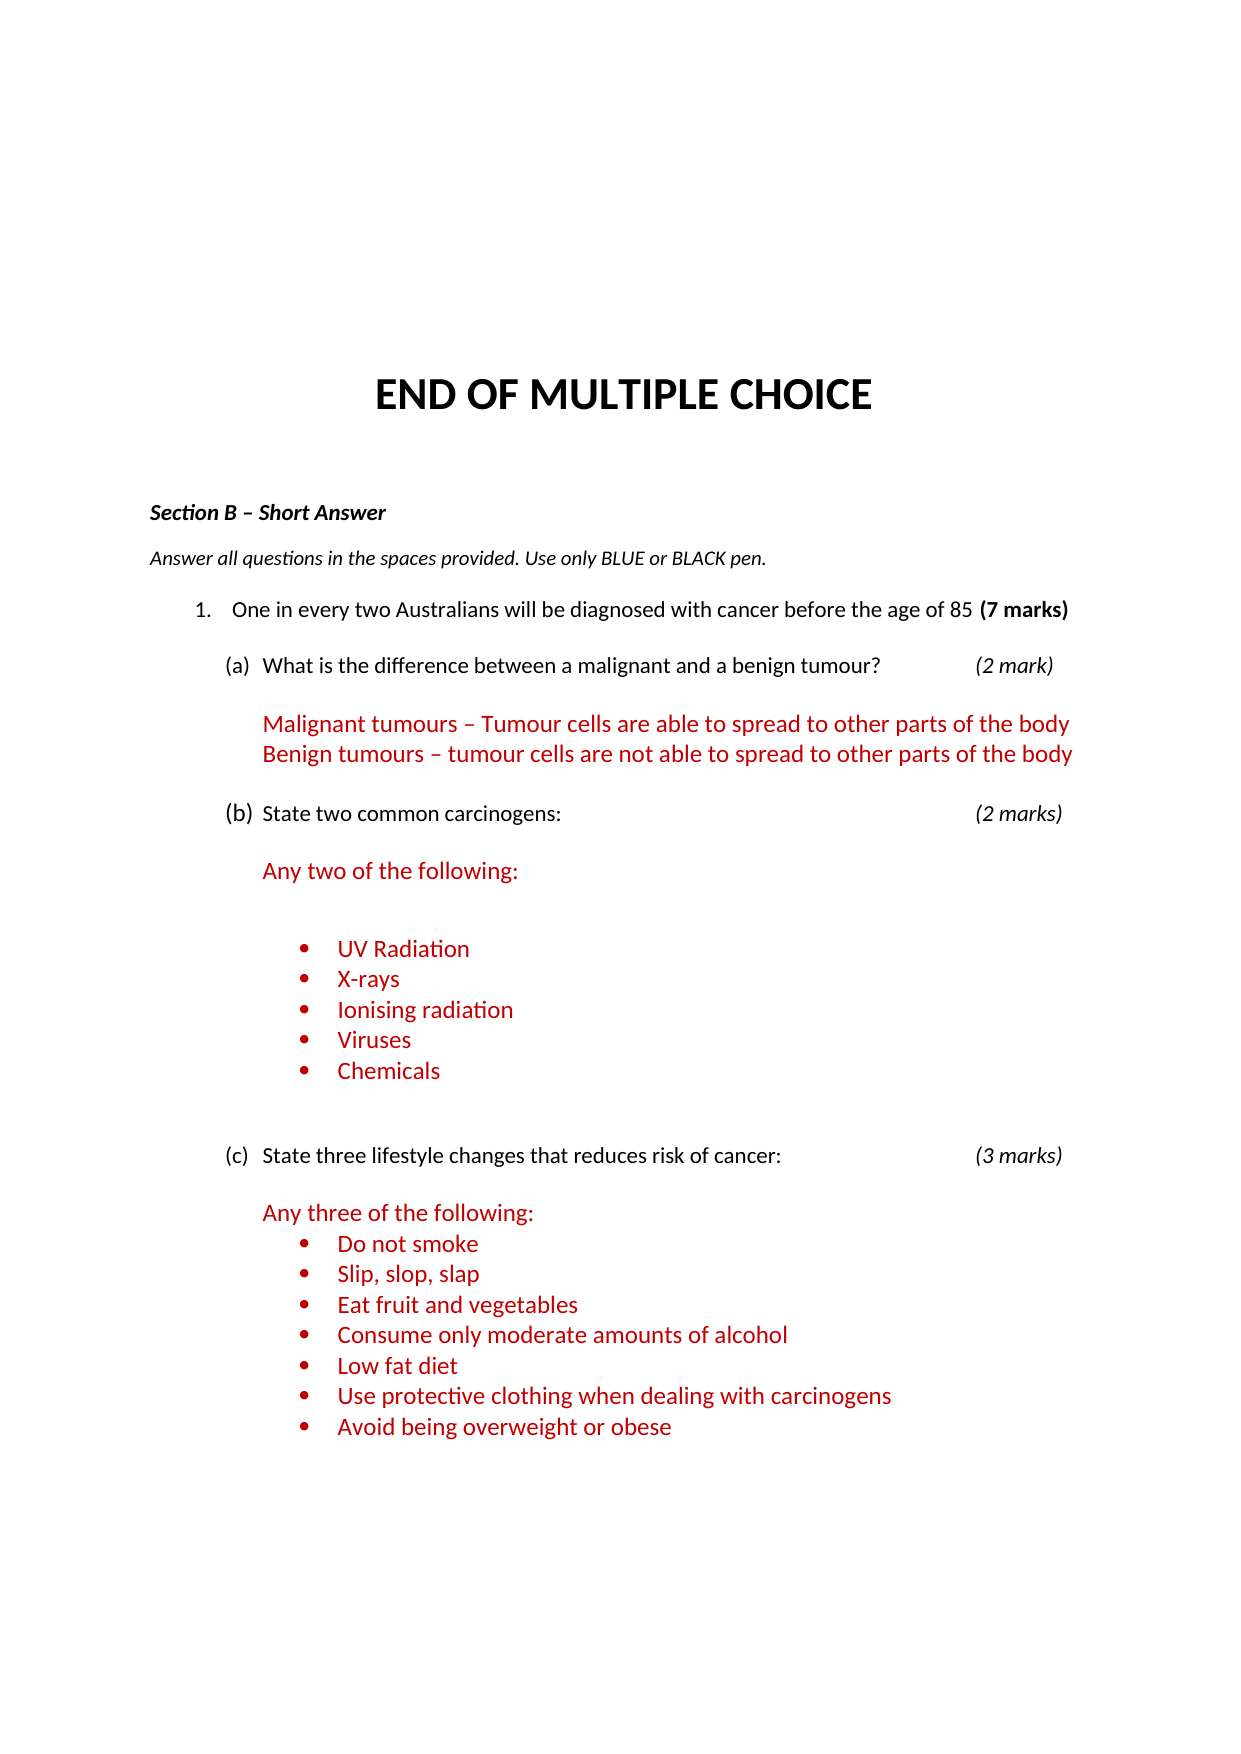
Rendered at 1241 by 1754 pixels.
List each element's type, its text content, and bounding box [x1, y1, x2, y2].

text Answer all questions in the spaces provided. Use only BLUE or BLACK pen. [150, 545, 1090, 570]
list Viruses [300, 1024, 1090, 1055]
text Section B – Short Answer [150, 498, 1090, 526]
list Eat fruit and vegetables [300, 1289, 1090, 1319]
list Slip, slop, slap [300, 1258, 1090, 1289]
list State three lifestyle changes that reduces risk of cancer: (3 marks) [225, 1141, 1090, 1169]
list One in every two Australians will be diagnosed with cancer before the age of 85 (7 marks) [194, 596, 1090, 624]
list Do not smoke [300, 1228, 1090, 1258]
list Low fat diet [300, 1350, 1090, 1381]
list Chemicals [300, 1055, 1090, 1085]
list State two common carcinogens: (2 marks) Any two of the following: [225, 797, 1090, 886]
list Consume only moderate amounts of alcohol [300, 1319, 1090, 1350]
list What is the difference between a malignant and a benign tumour? (2 mark) Malignant tumours – Tumour cells are able to spread to other parts of the body Benign tumours – tumour cells are not able to spread to other parts of the body [225, 652, 1090, 769]
list Avoid being overweight or obese [300, 1411, 1090, 1442]
list END OF MULTIPLE CHOICE [337, 365, 1090, 421]
list UV Radiation [300, 933, 1090, 963]
list Ionising radiation [300, 994, 1090, 1024]
list X-rays [300, 963, 1090, 994]
list Any three of the following: [262, 1169, 1090, 1228]
list Use protective clothing when dealing with carcinogens [300, 1381, 1090, 1411]
